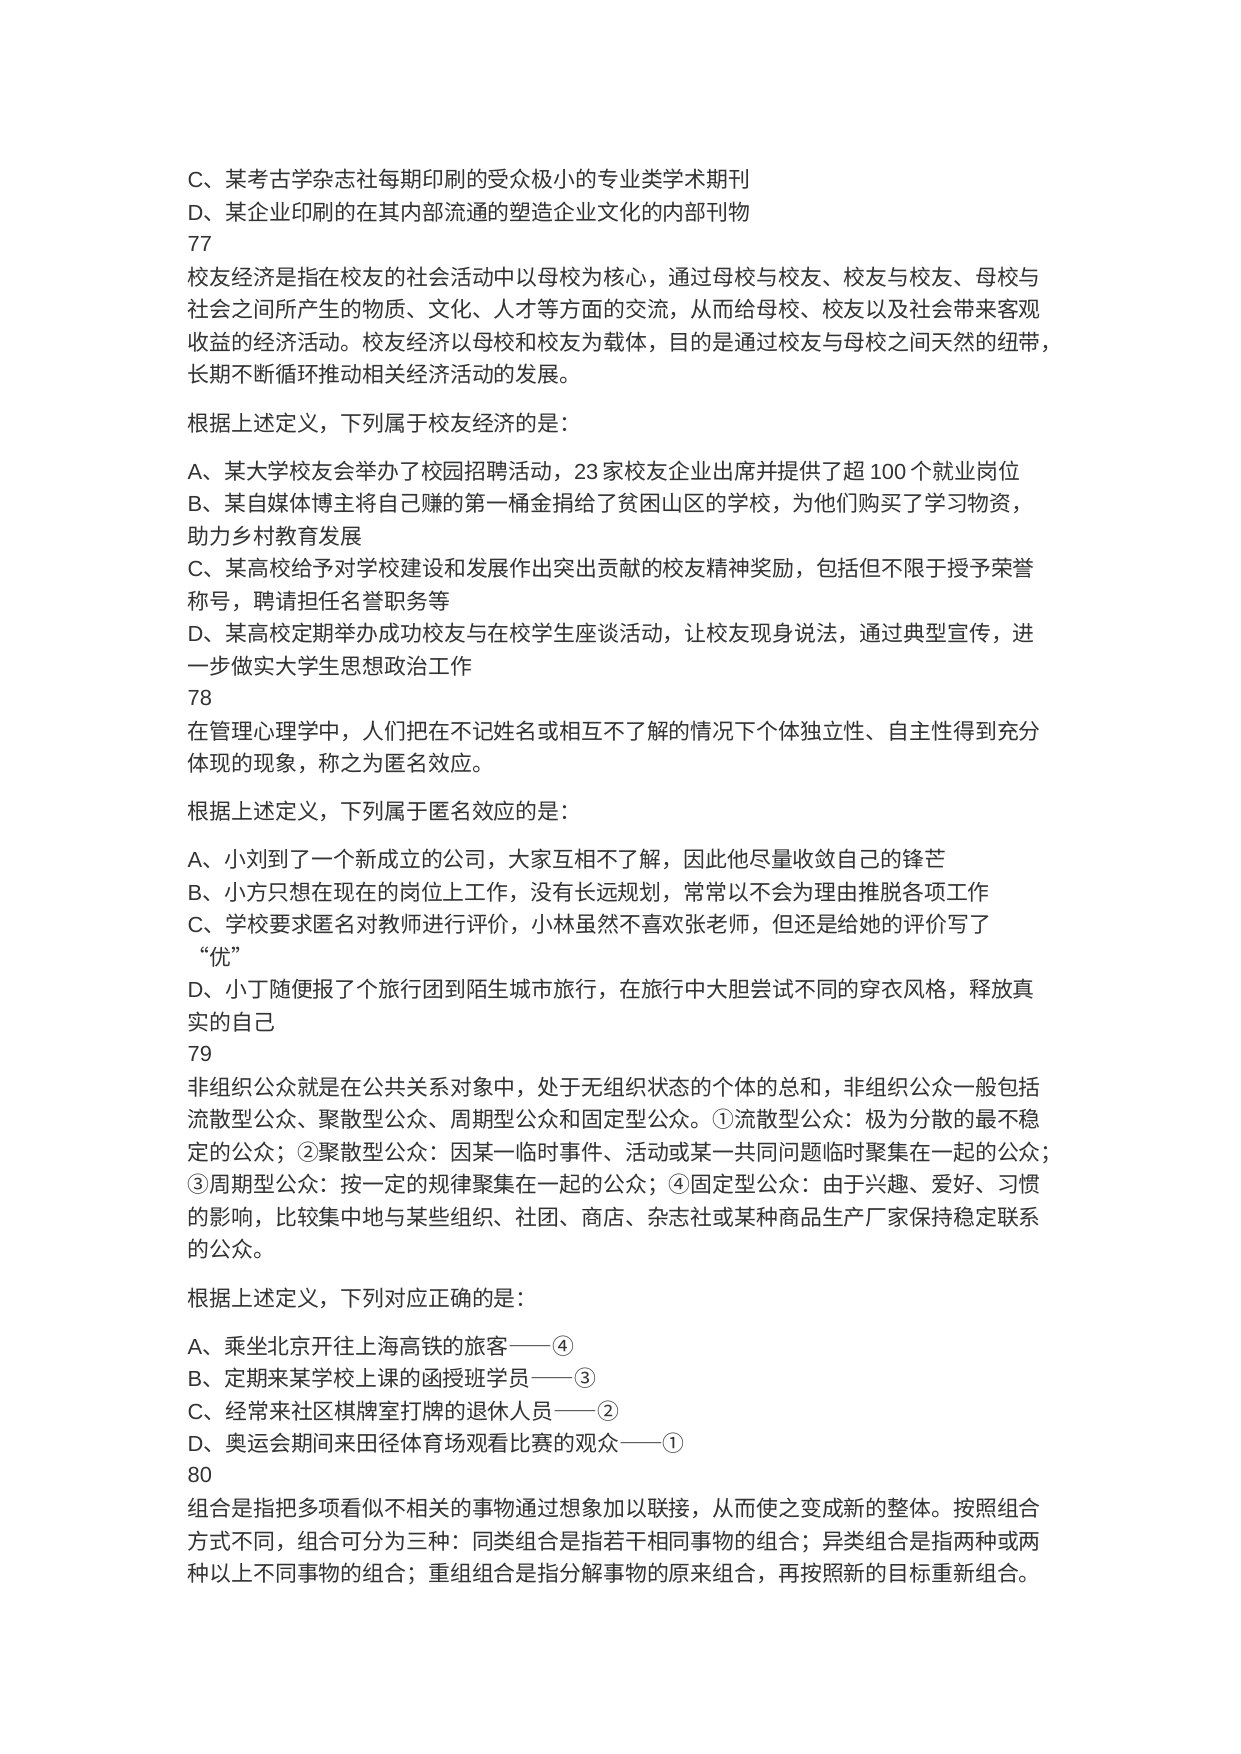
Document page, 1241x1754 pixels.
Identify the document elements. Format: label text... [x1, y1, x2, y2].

text 77 [187, 227, 1053, 259]
text 根据上述定义，下列属于匿名效应的是： [187, 794, 1053, 826]
text C、某考古学杂志社每期印刷的受众极小的专业类学术期刊 [187, 162, 1053, 194]
text B、某自媒体博主将自己赚的第一桶金捐给了贫困山区的学校，为他们购买了学习物资，助力乡村教育发展 [187, 486, 1053, 551]
text 根据上述定义，下列属于校友经济的是： [187, 405, 1053, 438]
text A、小刘到了一个新成立的公司，大家互相不了解，因此他尽量收敛自己的锋芒 [187, 842, 1053, 874]
text C、经常来社区棋牌室打牌的退休人员——② [187, 1393, 1053, 1426]
text B、定期来某学校上课的函授班学员——③ [187, 1361, 1053, 1393]
text C、某高校给予对学校建设和发展作出突出贡献的校友精神奖励，包括但不限于授予荣誉称号，聘请担任名誉职务等 [187, 551, 1053, 616]
text A、某大学校友会举办了校园招聘活动，23家校友企业出席并提供了超100个就业岗位 [187, 453, 1053, 486]
text 校友经济是指在校友的社会活动中以母校为核心，通过母校与校友、校友与校友、母校与社会之间所产生的物质、文化、人才等方面的交流，从而给母校、校友以及社会带来客观收益的经济活动。校友经济以母校和校友为载体，目的是通过校友与母校之间天然的纽带，长期不断循环推动相关经济活动的发展。 [187, 259, 1053, 389]
text D、奥运会期间来田径体育场观看比赛的观众——① [187, 1426, 1053, 1458]
text D、小丁随便报了个旅行团到陌生城市旅行，在旅行中大胆尝试不同的穿衣风格，释放真实的自己 [187, 972, 1053, 1037]
text B、小方只想在现在的岗位上工作，没有长远规划，常常以不会为理由推脱各项工作 [187, 874, 1053, 907]
text 78 [187, 681, 1053, 713]
text 组合是指把多项看似不相关的事物通过想象加以联接，从而使之变成新的整体。按照组合方式不同，组合可分为三种：同类组合是指若干相同事物的组合；异类组合是指两种或两种以上不同事物的组合；重组组合是指分解事物的原来组合，再按照新的目标重新组合。 [187, 1491, 1053, 1588]
text D、某企业印刷的在其内部流通的塑造企业文化的内部刊物 [187, 194, 1053, 227]
text 非组织公众就是在公共关系对象中，处于无组织状态的个体的总和，非组织公众一般包括流散型公众、聚散型公众、周期型公众和固定型公众。①流散型公众：极为分散的最不稳定的公众；②聚散型公众：因某一临时事件、活动或某一共同问题临时聚集在一起的公众；③周期型公众：按一定的规律聚集在一起的公众；④固定型公众：由于兴趣、爱好、习惯的影响，比较集中地与某些组织、社团、商店、杂志社或某种商品生产厂家保持稳定联系的公众。 [187, 1069, 1053, 1264]
text 80 [187, 1458, 1053, 1491]
text 根据上述定义，下列对应正确的是： [187, 1280, 1053, 1313]
text 79 [187, 1037, 1053, 1069]
text A、乘坐北京开往上海高铁的旅客——④ [187, 1328, 1053, 1361]
text 在管理心理学中，人们把在不记姓名或相互不了解的情况下个体独立性、自主性得到充分体现的现象，称之为匿名效应。 [187, 713, 1053, 778]
text D、某高校定期举办成功校友与在校学生座谈活动，让校友现身说法，通过典型宣传，进一步做实大学生思想政治工作 [187, 616, 1053, 681]
text C、学校要求匿名对教师进行评价，小林虽然不喜欢张老师，但还是给她的评价写了“优” [187, 907, 1053, 972]
